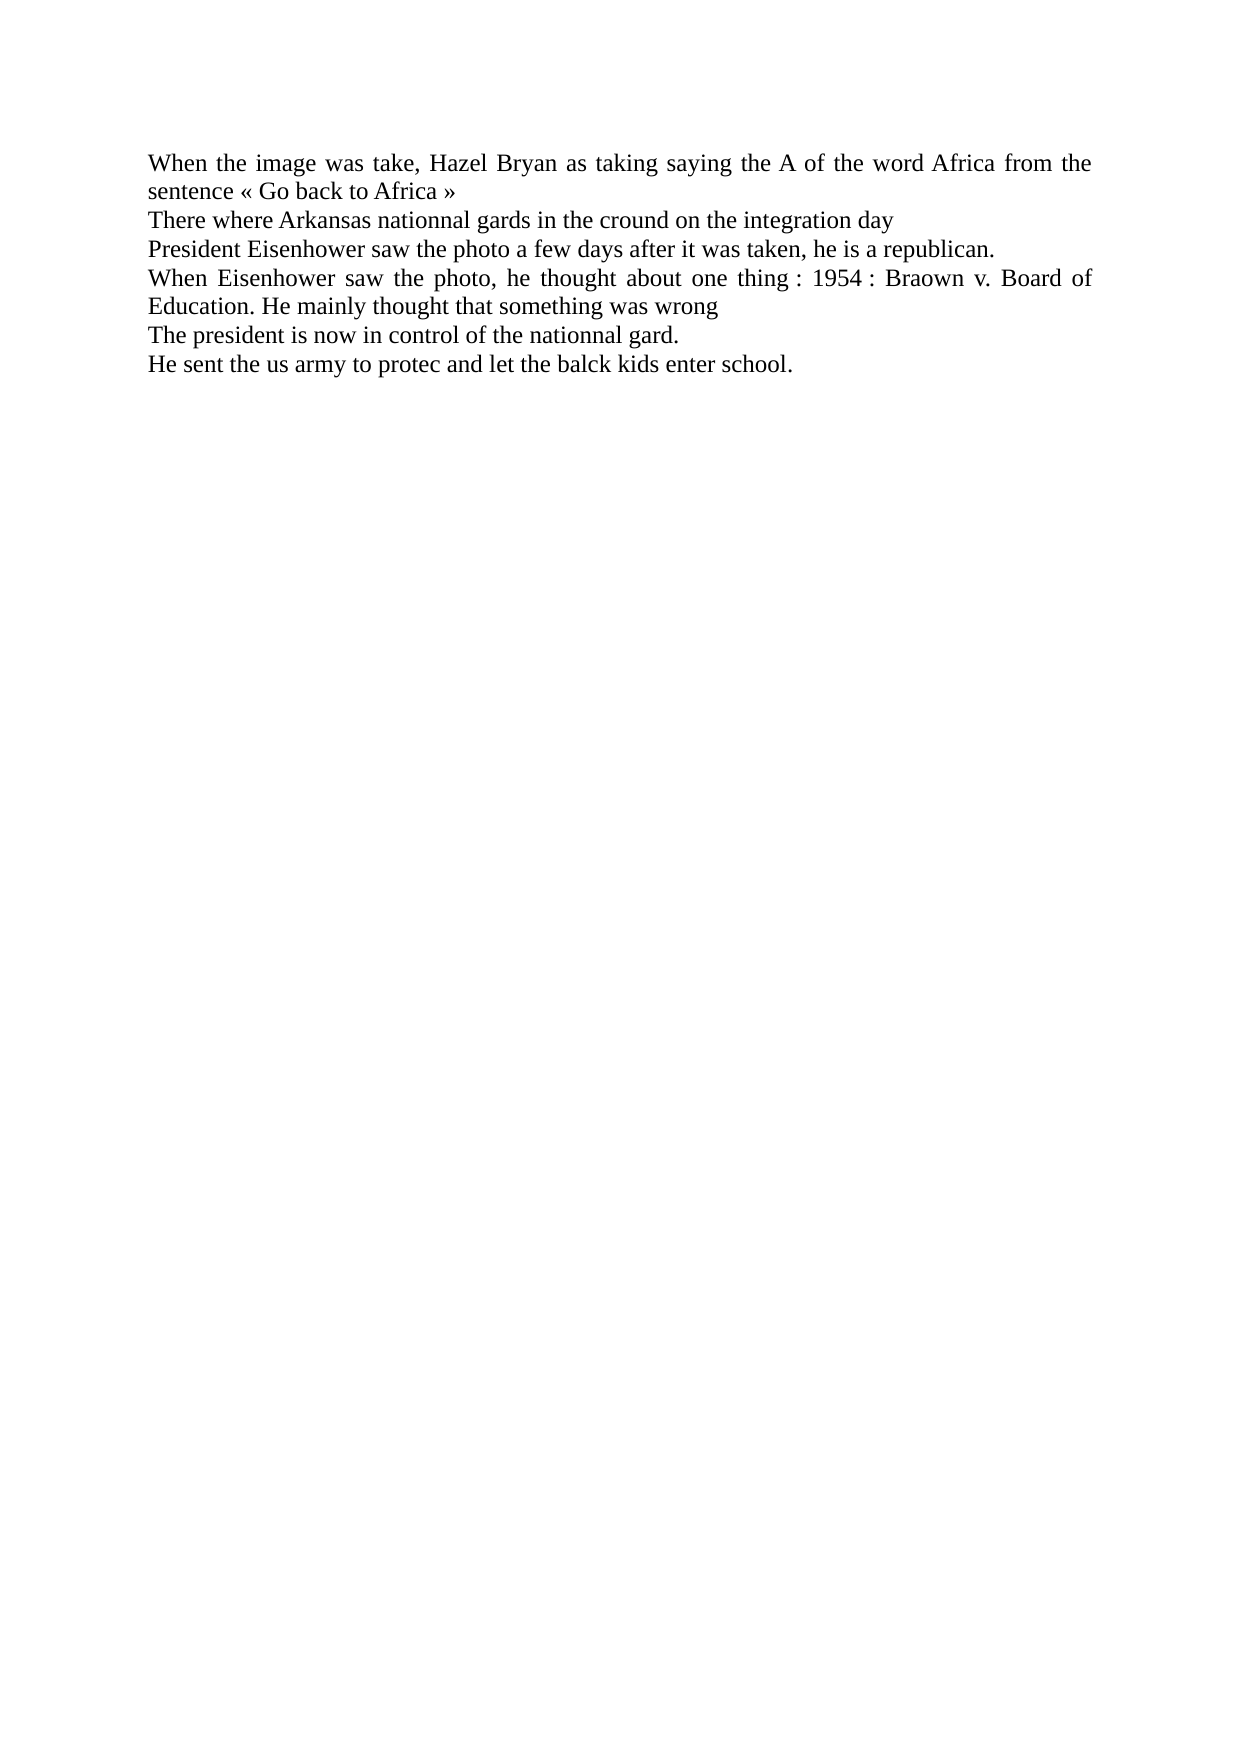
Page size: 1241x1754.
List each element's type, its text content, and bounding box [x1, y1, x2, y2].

text He sent the us army to protec and let the balck kids enter school. [148, 349, 1093, 378]
text When the image was take, Hazel Bryan as taking saying the A of the word Africa from the sentence « Go back to Africa » [148, 148, 1093, 205]
text President Eisenhower saw the photo a few days after it was taken, he is a republican. [148, 234, 1093, 263]
text There where Arkansas nationnal gards in the cround on the integration day [148, 205, 1093, 234]
text The president is now in control of the nationnal gard. [148, 320, 1093, 349]
text When Eisenhower saw the photo, he thought about one thing : 1954 : Braown v. Board of Education. He mainly thought that something was wrong [148, 263, 1093, 320]
